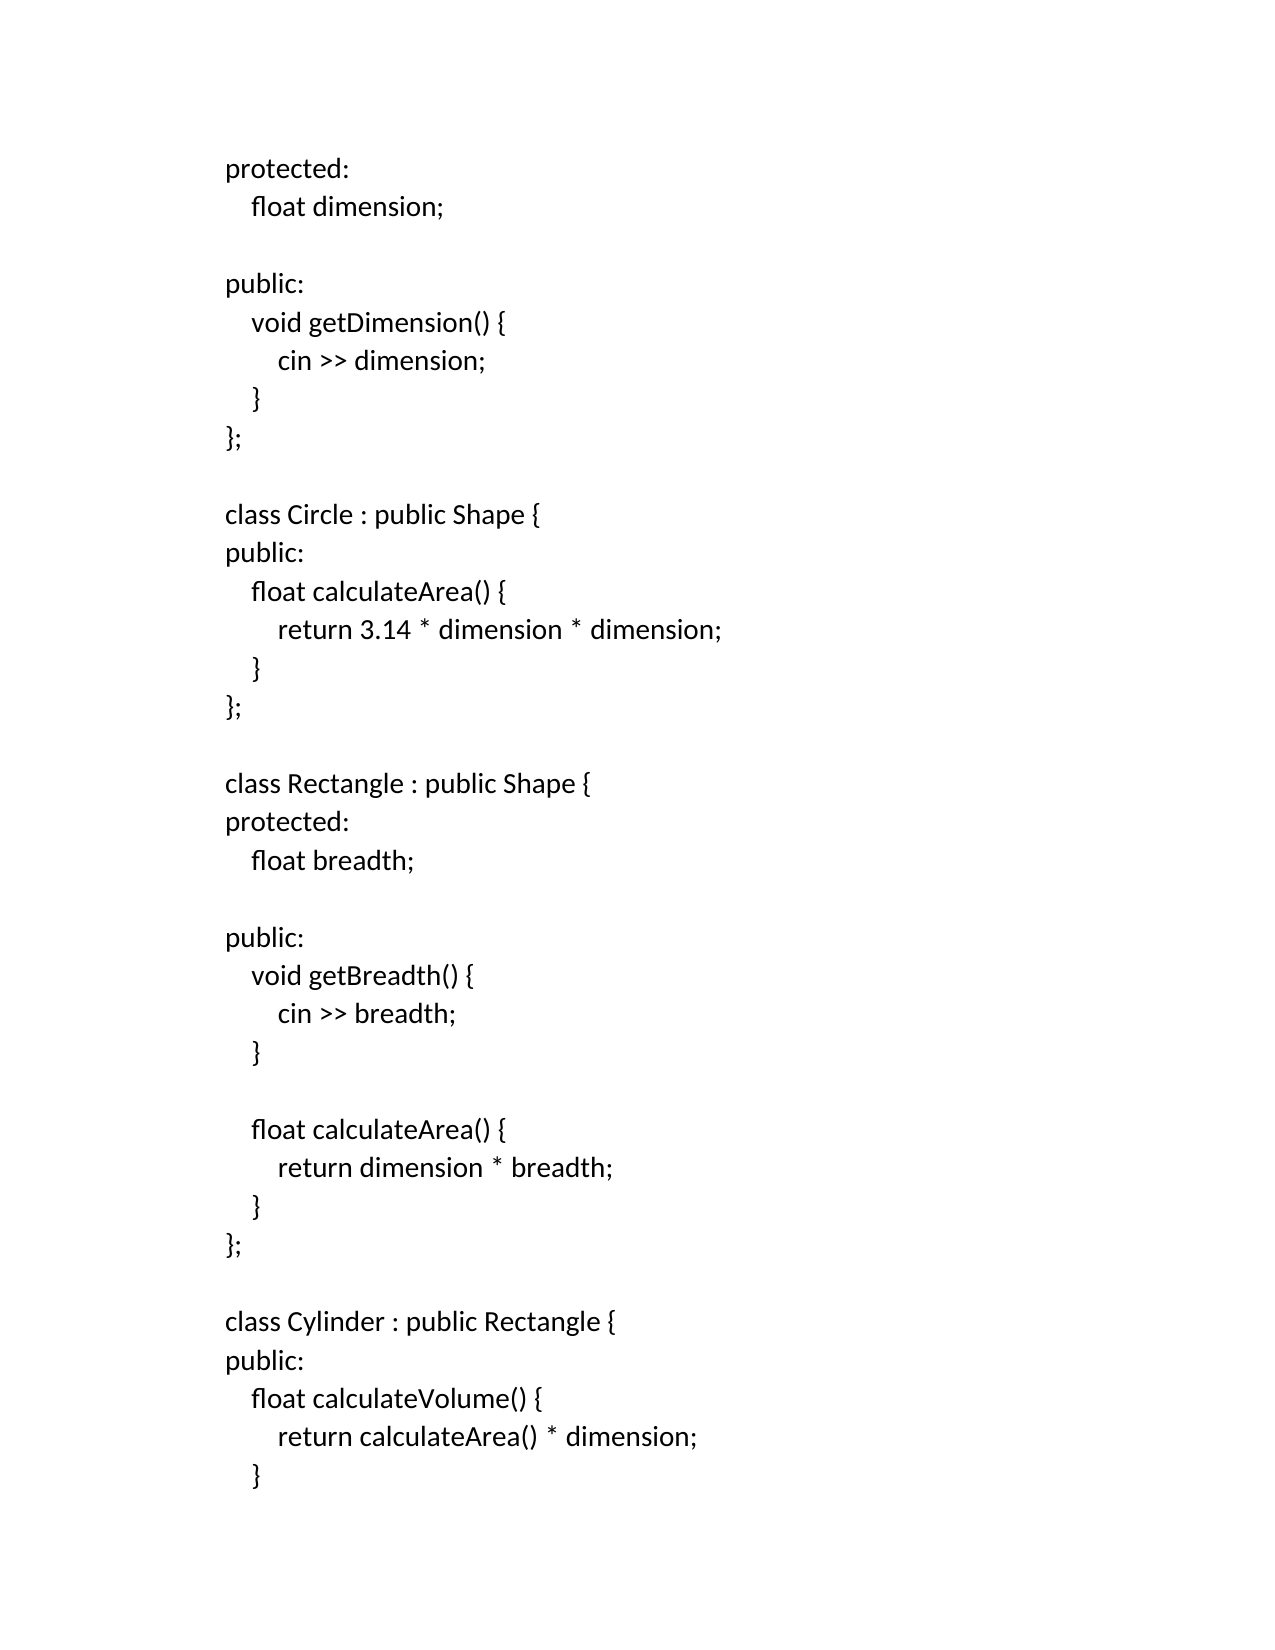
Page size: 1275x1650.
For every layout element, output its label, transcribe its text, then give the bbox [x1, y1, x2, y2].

list class Rectangle : public Shape { [225, 765, 1125, 801]
list return 3.14 * dimension * dimension; [225, 611, 1125, 647]
list } [225, 381, 1125, 416]
list float calculateArea() { [225, 1111, 1125, 1147]
list protected: [225, 150, 1125, 186]
list protected: [225, 803, 1125, 839]
list void getBreadth() { [225, 957, 1125, 993]
list public: [225, 919, 1125, 954]
list float dimension; [225, 188, 1125, 224]
list public: [225, 534, 1125, 570]
list } [225, 1034, 1125, 1070]
list }; [225, 1226, 1125, 1262]
list public: [225, 265, 1125, 301]
list cin >> breadth; [225, 996, 1125, 1031]
list public: [225, 1342, 1125, 1377]
list }; [225, 688, 1125, 724]
list float calculateVolume() { [225, 1380, 1125, 1416]
list float calculateArea() { [225, 573, 1125, 608]
list } [225, 1188, 1125, 1223]
list return dimension * breadth; [225, 1149, 1125, 1185]
list } [225, 650, 1125, 685]
list float breadth; [225, 842, 1125, 877]
list } [225, 1457, 1125, 1492]
list return calculateArea() * dimension; [225, 1418, 1125, 1454]
list class Circle : public Shape { [225, 496, 1125, 532]
list class Cylinder : public Rectangle { [225, 1303, 1125, 1339]
list }; [225, 419, 1125, 455]
list void getDimension() { [225, 304, 1125, 339]
list cin >> dimension; [225, 342, 1125, 378]
